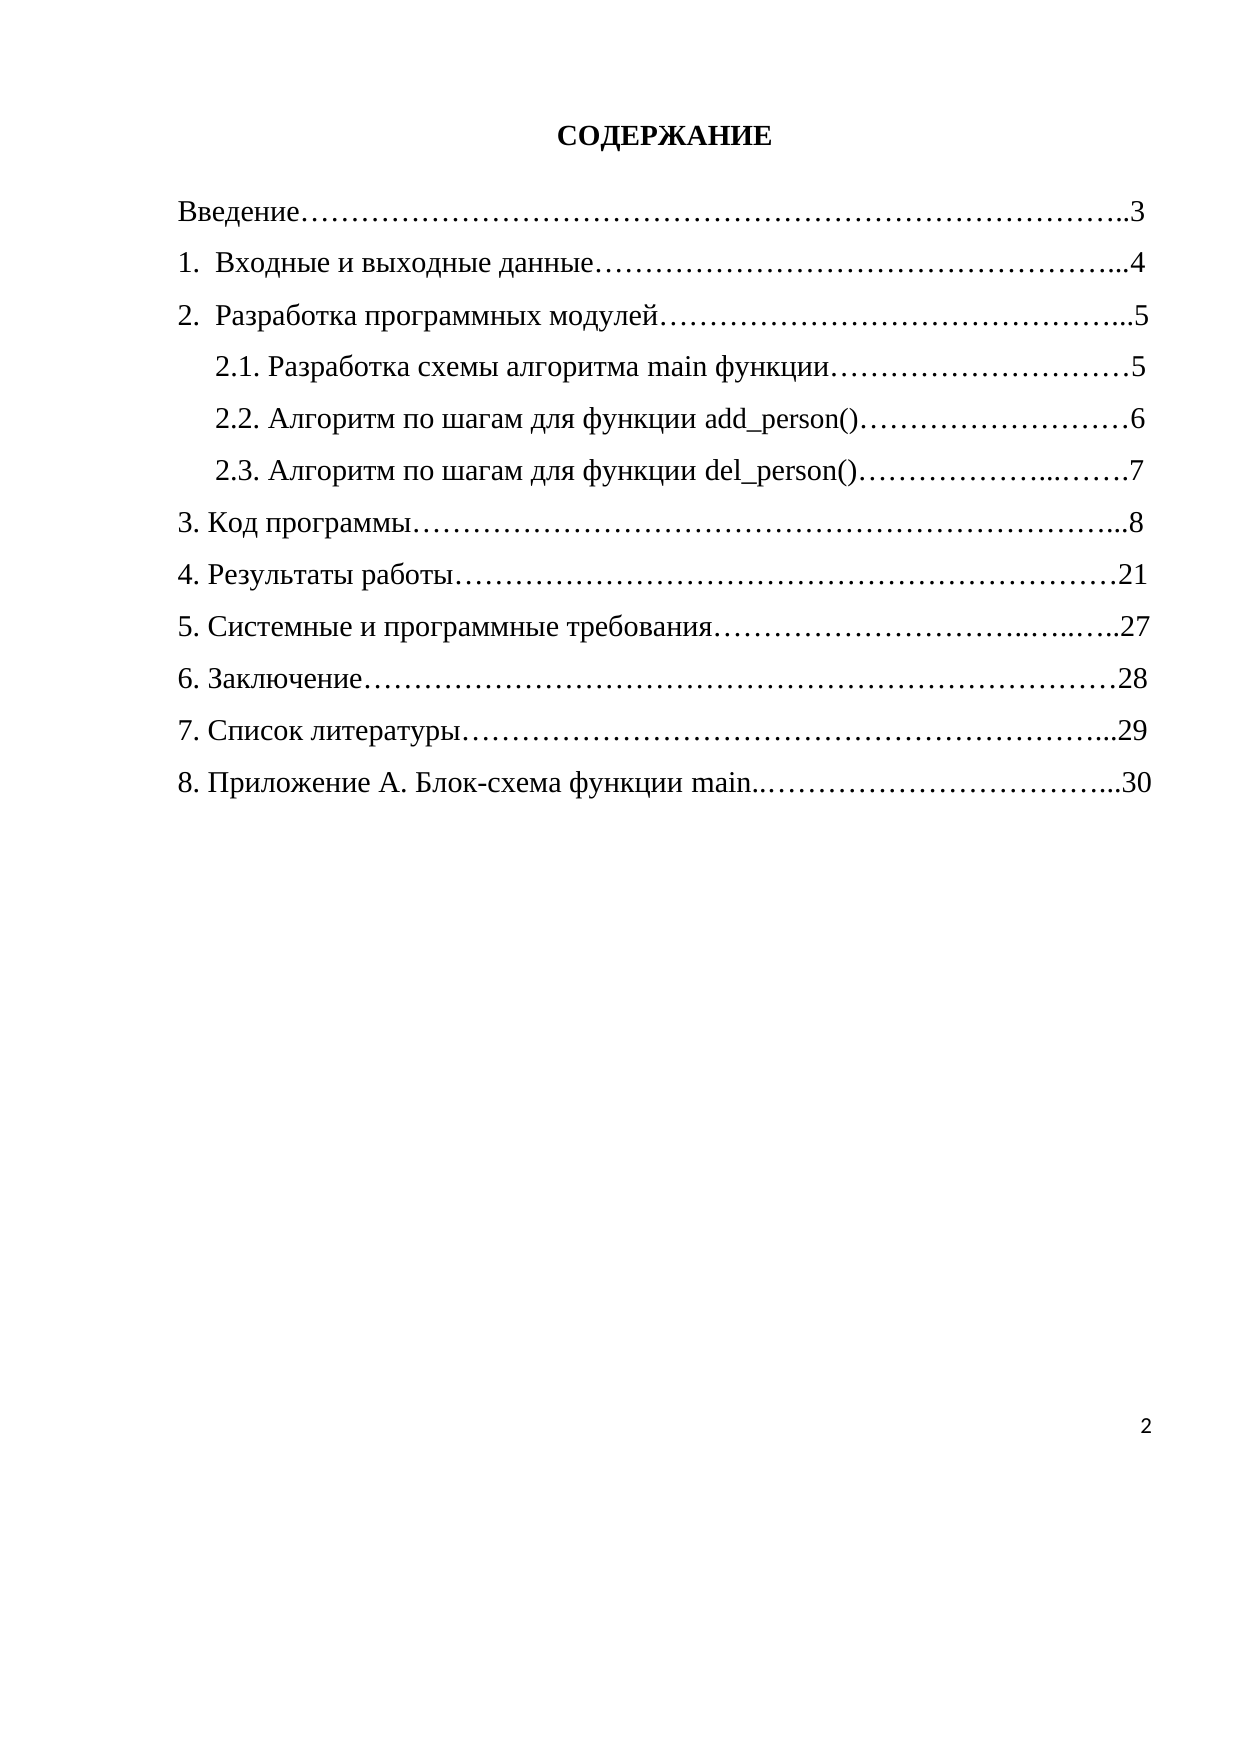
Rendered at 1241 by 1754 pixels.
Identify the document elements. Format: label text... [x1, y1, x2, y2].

text СОДЕРЖАНИЕ [177, 118, 1152, 152]
text 2.2. Алгоритм по шагам для функции add_person()………………………6 [215, 401, 1152, 435]
text 3. Код программы……………………………………………………………...8 [177, 504, 1152, 539]
text Введение………………………………………………………………………..3 [177, 193, 1152, 227]
list Разработка программных модулей………………………………………...5 [177, 297, 1152, 331]
text 2.3. Алгоритм по шагам для функции del_person()………………...…….7 [215, 453, 1152, 487]
text 4. Результаты работы…………………………………………………………21 [177, 557, 1152, 591]
list Входные и выходные данные……………………………………………...4 [177, 245, 1152, 279]
text 2.1. Разработка схемы алгоритма main функции…………………………5 [177, 349, 1152, 383]
text 6. Заключение…………………………………………………………………28 [177, 661, 1152, 695]
text 7. Список литературы………………………………………………………...29 [177, 712, 1152, 747]
text 5. Системные и программные требования…………………………..…..…..27 [177, 608, 1152, 643]
text 8. Приложение А. Блок-схема функции main..……………………………...30 [177, 764, 1152, 799]
